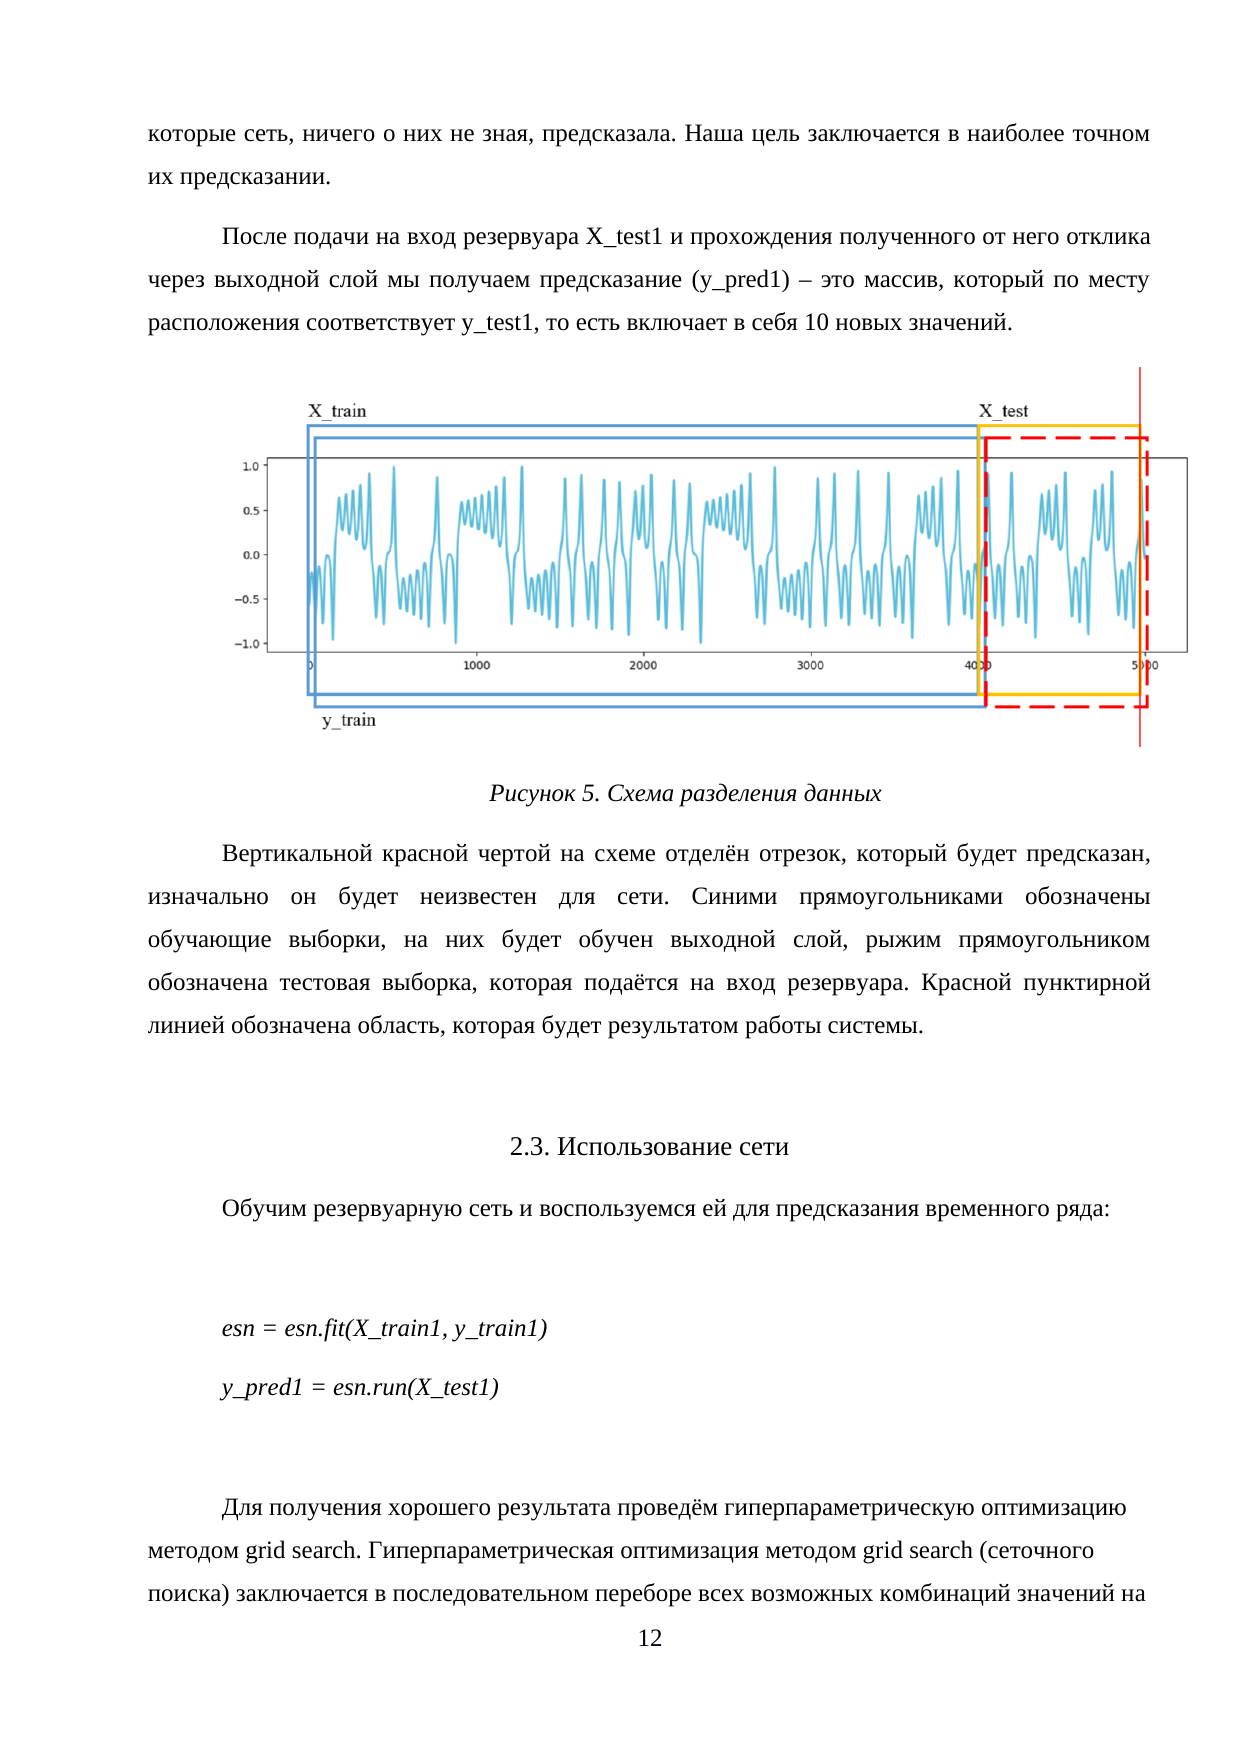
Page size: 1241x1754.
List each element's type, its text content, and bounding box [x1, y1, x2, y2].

text y_pred1 = esn.run(X_test1) [148, 1372, 1152, 1401]
text Обучим резервуарную сеть и воспользуемся ей для предсказания временного ряда: [148, 1193, 1152, 1222]
text esn = esn.fit(X_train1, y_train1) [148, 1313, 1152, 1341]
text Вертикальной красной чертой на схеме отделён отрезок, который будет предсказан, изначально он будет неизвестен для сети. Синими прямоугольниками обозначены обучающие выборки, на них будет обучен выходной слой, рыжим прямоугольником обозначена тестовая выборка, которая подаётся на вход резервуара. Красной пунктирной линией обозначена область, которая будет результатом работы системы. [148, 838, 1152, 1039]
text Рисунок 5. Схема разделения данных [148, 778, 1152, 807]
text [148, 1492, 1152, 1607]
picture [221, 367, 1197, 747]
text После подачи на вход резервуара X_test1 и прохождения полученного от него отклика через выходной слой мы получаем предсказание (y_pred1) – это массив, который по месту расположения соответствует y_test1, то есть включает в себя 10 новых значений. [148, 221, 1152, 336]
subtitle 2.3. Использование сети [148, 1130, 1152, 1161]
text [148, 118, 1152, 190]
